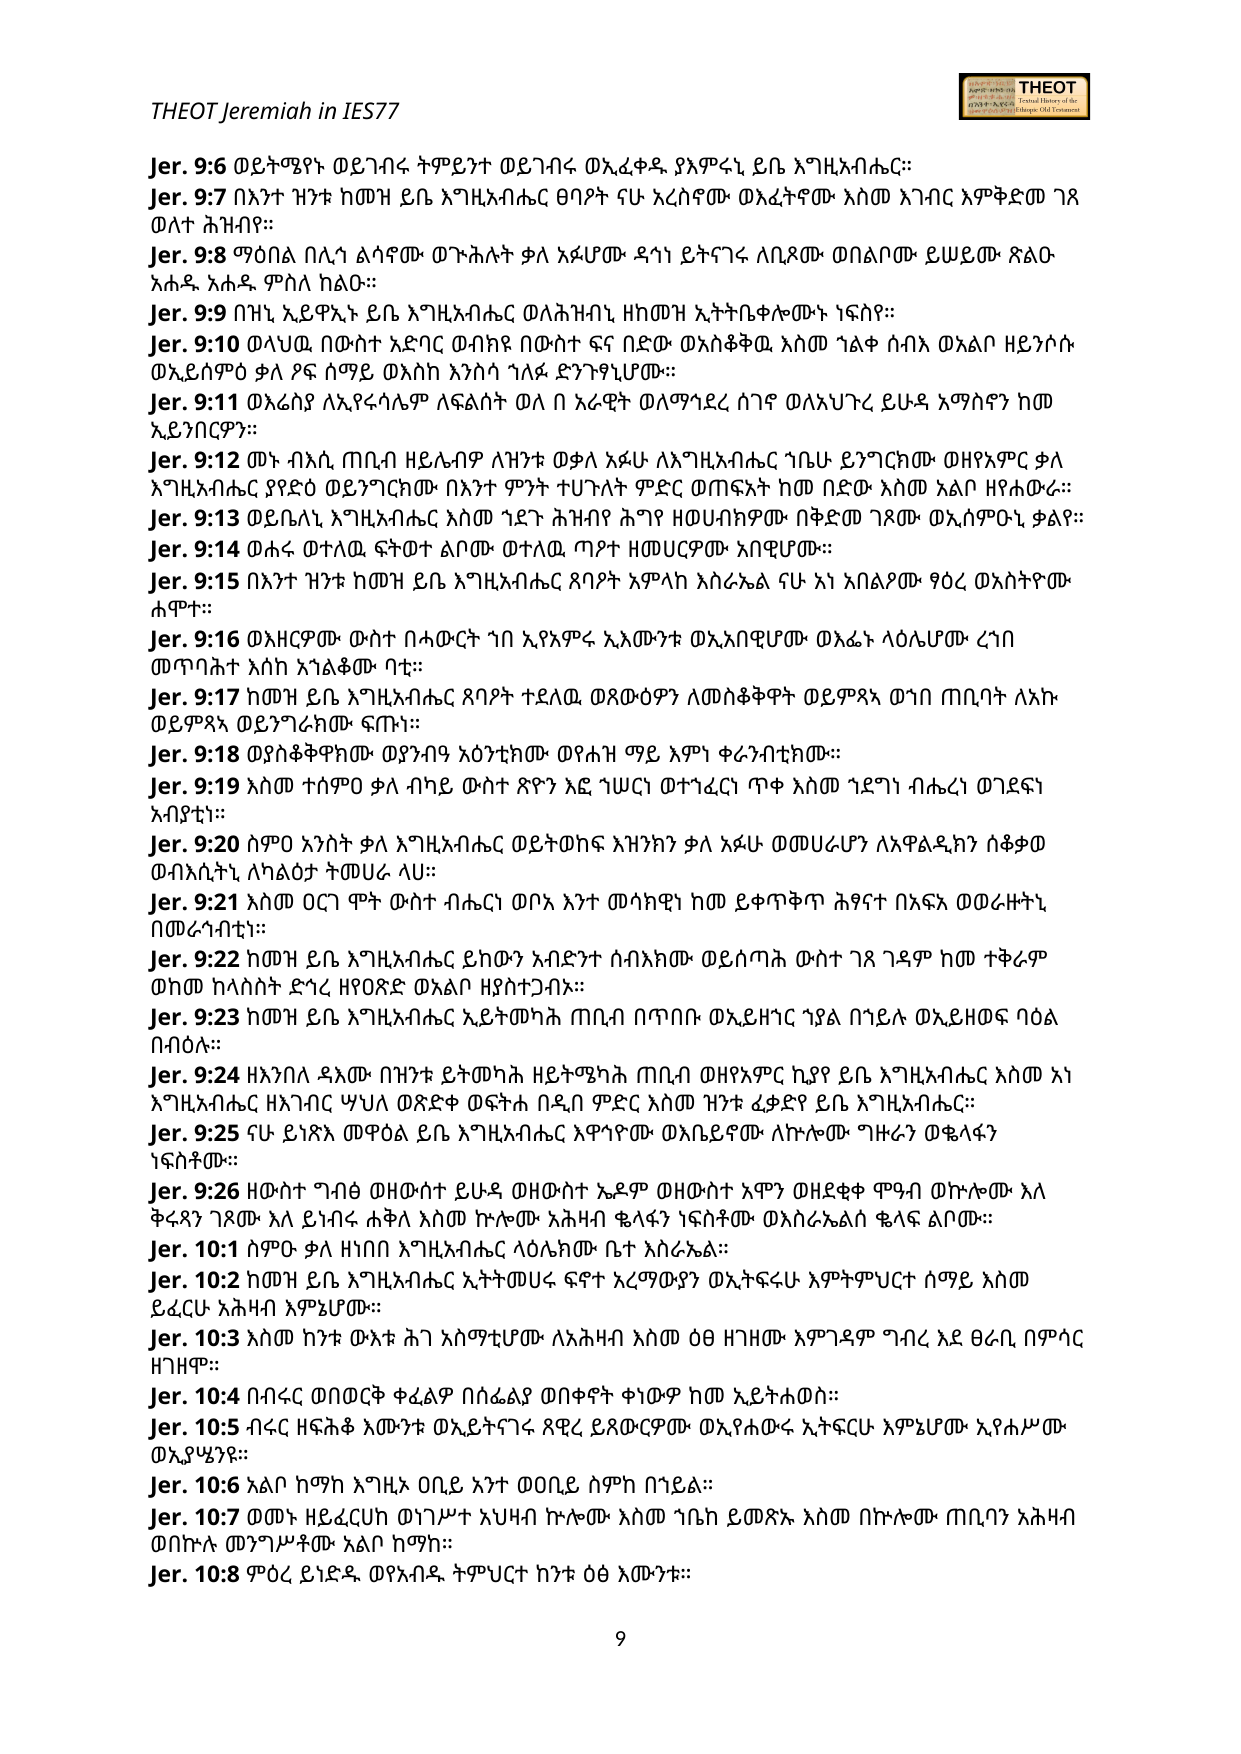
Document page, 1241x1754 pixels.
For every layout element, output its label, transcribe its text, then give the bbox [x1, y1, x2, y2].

text Jer. 9:20 ስምዐ አንስት ቃለ እግዚአብሔር ወይትወከፍ እዝንክን ቃለ አፉሁ ወመሀራሆን ለአዋልዲክን ሰቆቃወ ወብእሲትኒ ለካልዕታ ትመሀራ ላሀ። [150, 827, 1090, 885]
text Jer. 9:13 ወይቤለኒ እግዚአብሔር እስመ ኀደጉ ሕዝብየ ሕግየ ዘወሀብክዎሙ በቅድመ ገጾሙ ወኢሰምዑኒ ቃልየ። [150, 502, 1090, 533]
text Jer. 10:4 በብሩር ወበወርቅ ቀፈልዎ በሰፌልያ ወበቀኖት ቀነውዎ ከመ ኢይትሐወስ። [150, 1380, 1090, 1411]
text Jer. 9:26 ዘውስተ ግብፅ ወዘውሰተ ይሁዳ ወዘውስተ ኤዶም ወዘውስተ አሞን ወዘደቂቀ ሞዓብ ወኵሎሙ እለ ቅሩጻን ገጾሙ እለ ይነብሩ ሐቅለ እስመ ኵሎሙ አሕዛብ ቈላፋን ነፍስቶሙ ወእስራኤልሰ ቈላፍ ልቦሙ። [150, 1175, 1090, 1233]
text Jer. 9:22 ከመዝ ይቤ እግዚአብሔር ይከውን አብድንተ ሰብእክሙ ወይሰጣሕ ውስተ ገጸ ገዳም ከመ ተቅራም ወከመ ከላስስት ድኅረ ዘየዐጽድ ወአልቦ ዘያስተጋብኦ። [150, 943, 1090, 1001]
text Jer. 9:7 በእንተ ዝንቱ ከመዝ ይቤ እግዚአብሔር ፀባዖት ናሁ አረስኖሙ ወእፈትኖሙ እስመ እገብር እምቅድመ ገጸ ወለተ ሕዝብየ። [150, 181, 1090, 239]
text Jer. 10:8 ምዕረ ይነድዱ ወየአብዱ ትምህርተ ከንቱ ዕፅ እሙንቱ። [150, 1558, 1090, 1589]
text Jer. 9:6 ወይትሜየኑ ወይገብሩ ትምይንተ ወይገብሩ ወኢፈቀዱ ያእምሩኒ ይቤ እግዚአብሔር። [150, 150, 1090, 181]
text Jer. 10:5 ብሩር ዘፍሕቆ እሙንቱ ወኢይትናገሩ ጸዊረ ይጸውርዎሙ ወኢየሐውሩ ኢትፍርሁ እምኔሆሙ ኢየሐሥሙ ወኢያሤንዩ። [150, 1411, 1090, 1469]
text Jer. 9:17 ከመዝ ይቤ እግዚአብሔር ጸባዖት ተደለዉ ወጸውዕዎን ለመስቆቅዋት ወይምጻኣ ወኀበ ጠቢባት ለአኩ ወይምጻኣ ወይንግራክሙ ፍጡነ። [150, 680, 1090, 738]
text Jer. 9:8 ማዕበል በሊኅ ልሳኖሙ ወጒሕሉት ቃለ አፉሆሙ ዳኅነ ይትናገሩ ለቢጾሙ ወበልቦሙ ይሠይሙ ጽልዑ አሐዱ አሐዱ ምስለ ከልዑ። [150, 239, 1090, 297]
text Jer. 10:1 ስምዑ ቃለ ዘነበበ እግዚአብሔር ላዕሌክሙ ቤተ እስራኤል። [150, 1233, 1090, 1264]
text Jer. 10:7 ወመኑ ዘይፈርሀከ ወነገሥተ አህዛብ ኵሎሙ እስመ ኀቤከ ይመጽኡ እስመ በኵሎሙ ጠቢባን አሕዛብ ወበኵሉ መንግሥቶሙ አልቦ ከማከ። [150, 1500, 1090, 1558]
text Jer. 9:16 ወእዘርዎሙ ውስተ በሓውርት ኀበ ኢየአምሩ ኢእሙንቱ ወኢአበዊሆሙ ወእፌኑ ላዕሌሆሙ ረኀበ መጥባሕተ እሰከ አኀልቆሙ ባቲ። [150, 622, 1090, 680]
text Jer. 9:11 ወእሬስያ ለኢየሩሳሌም ለፍልሰት ወለ በ አራዊት ወለማኅደረ ሰገኖ ወለአህጉረ ይሁዳ አማስኖን ከመ ኢይንበርዎን። [150, 386, 1090, 444]
text Jer. 9:23 ከመዝ ይቤ እግዚአብሔር ኢይትመካሕ ጠቢብ በጥበቡ ወኢይዘኀር ኀያል በኀይሉ ወኢይዘወፍ ባዕል በብዕሉ። [150, 1001, 1090, 1059]
text Jer. 9:19 እስመ ተሰምዐ ቃለ ብካይ ውስተ ጽዮን እፎ ኀሠርነ ወተኀፈርነ ጥቀ እስመ ኀደግነ ብሔረነ ወገደፍነ አብያቲነ። [150, 769, 1090, 827]
text Jer. 10:6 አልቦ ከማከ እግዚኦ ዐቢይ አንተ ወዐቢይ ስምከ በኀይል። [150, 1469, 1090, 1500]
picture [958, 73, 1091, 120]
text Jer. 9:21 እስመ ዐርገ ሞት ውስተ ብሔርነ ወቦአ እንተ መሳክዊነ ከመ ይቀጥቅጥ ሕፃናተ በአፍአ ወወራዙትኒ በመራኅብቲነ። [150, 885, 1090, 943]
text Jer. 9:24 ዘእንበለ ዳእሙ በዝንቱ ይትመካሕ ዘይትሜካሕ ጠቢብ ወዘየአምር ኪያየ ይቤ እግዚአብሔር እስመ አነ እግዚአብሔር ዘእገብር ሣህለ ወጽድቀ ወፍትሐ በዲበ ምድር እስመ ዝንቱ ፈቃድየ ይቤ እግዚአብሔር። [150, 1059, 1090, 1117]
text Jer. 9:15 በእንተ ዝንቱ ከመዝ ይቤ እግዚአብሔር ጸባዖት አምላከ እስራኤል ናሁ አነ አበልዖሙ ፃዕረ ወአስትዮሙ ሐሞተ። [150, 564, 1090, 622]
text Jer. 9:18 ወያስቆቅዋክሙ ወያንብዓ አዕንቲክሙ ወየሐዝ ማይ እምነ ቀራንብቲክሙ። [150, 738, 1090, 769]
text Jer. 9:25 ናሁ ይነጽእ መዋዕል ይቤ እግዚአብሔር እዋኅዮሙ ወእቤይኖሙ ለኵሎሙ ግዙራን ወቈላፋን ነፍስቶሙ። [150, 1117, 1090, 1175]
text Jer. 10:2 ከመዝ ይቤ እግዚአብሔር ኢትትመሀሩ ፍኖተ አረማውያን ወኢትፍሩሁ እምትምህርተ ሰማይ እስመ ይፈርሁ አሕዛብ እምኔሆሙ። [150, 1264, 1090, 1322]
text Jer. 9:10 ወላህዉ በውስተ አድባር ወብክዩ በውስተ ፍና በድው ወአስቆቅዉ እስመ ኀልቀ ሰብእ ወአልቦ ዘይንሶሱ ወኢይሰምዕ ቃለ ዖፍ ሰማይ ወእስከ እንስሳ ኀለፉ ድንጉፃኒሆሙ። [150, 328, 1090, 386]
text Jer. 10:3 እስመ ከንቱ ውእቱ ሕገ አስማቲሆሙ ለአሕዛብ እስመ ዕፀ ዘገዘሙ እምገዳም ግብረ እደ ፀራቢ በምሳር ዘገዘሞ። [150, 1322, 1090, 1380]
text Jer. 9:12 መኑ ብእሲ ጠቢብ ዘይሌብዎ ለዝንቱ ወቃለ አፉሁ ለእግዚአብሔር ኀቤሁ ይንግርክሙ ወዘየአምር ቃለ እግዚአብሔር ያየድዕ ወይንግርክሙ በእንተ ምንት ተሀጉለት ምድር ወጠፍአት ከመ በድው እስመ አልቦ ዘየሐውራ። [150, 444, 1090, 502]
text Jer. 9:9 በዝኒ ኢይዋኢኑ ይቤ እግዚአብሔር ወለሕዝብኒ ዘከመዝ ኢትትቤቀሎሙኑ ነፍስየ። [150, 297, 1090, 328]
text Jer. 9:14 ወሐሩ ወተለዉ ፍትወተ ልቦሙ ወተለዉ ጣዖተ ዘመሀርዎሙ አበዊሆሙ። [150, 533, 1090, 564]
